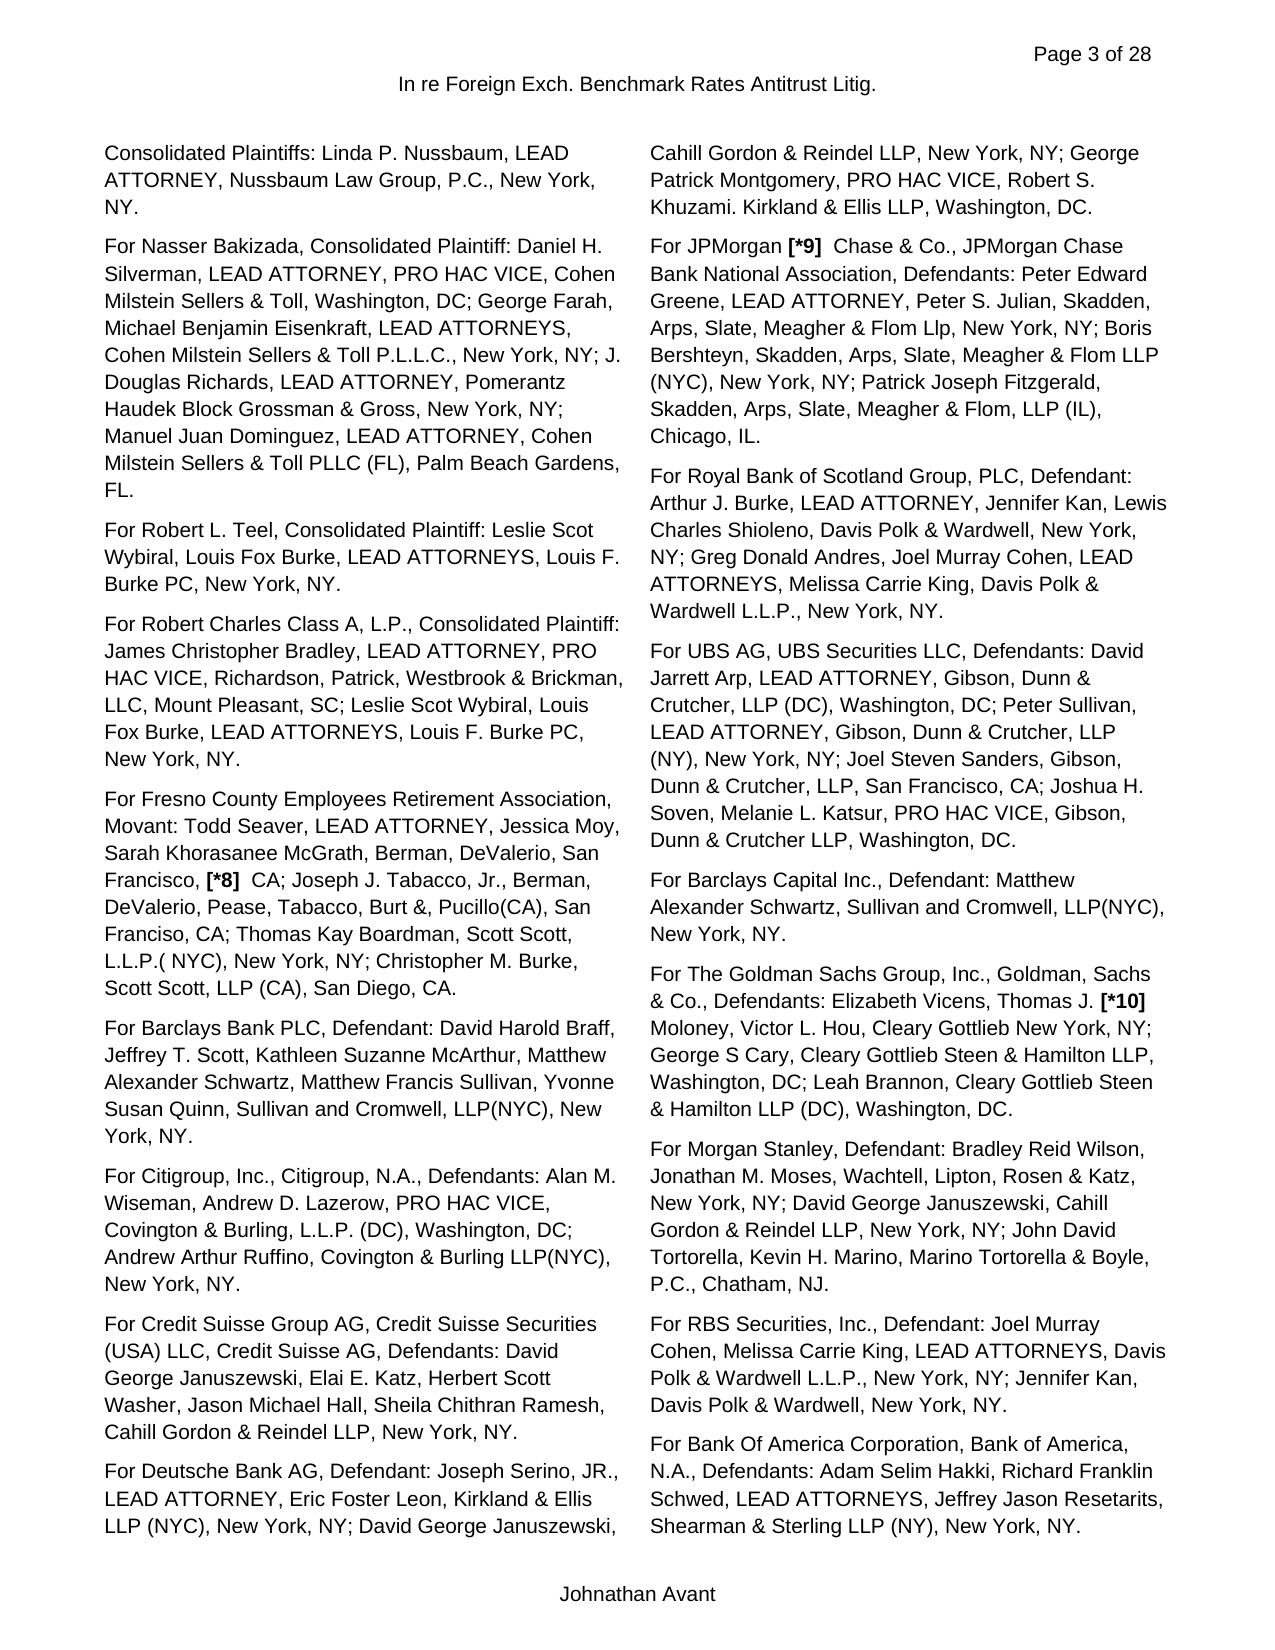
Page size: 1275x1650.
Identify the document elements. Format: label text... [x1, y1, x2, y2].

text For Citigroup, Inc., Citigroup, N.A., Defendants: Alan M. Wiseman, Andrew D. Lazerow, PRO HAC VICE, Covington & Burling, L.L.P. (DC), Washington, DC; Andrew Arthur Ruffino, Covington & Burling LLP(NYC), New York, NY. [104, 1160, 625, 1296]
text For Credit Suisse Group AG, Credit Suisse Securities (USA) LLC, Credit Suisse AG, Defendants: David George Januszewski, Elai E. Katz, Herbert Scott Washer, Jason Michael Hall, Sheila Chithran Ramesh, Cahill Gordon & Reindel LLP, New York, NY. [104, 1308, 625, 1444]
text For The Goldman Sachs Group, Inc., Goldman, Sachs & Co., Defendants: Elizabeth Vicens, Thomas J. [*10] Moloney, Victor L. Hou, Cleary Gottlieb New York, NY; George S Cary, Cleary Gottlieb Steen & Hamilton LLP, Washington, DC; Leah Brannon, Cleary Gottlieb Steen & Hamilton LLP (DC), Washington, DC. [650, 958, 1171, 1121]
text For UBS AG, UBS Securities LLC, Defendants: David Jarrett Arp, LEAD ATTORNEY, Gibson, Dunn & Crutcher, LLP (DC), Washington, DC; Peter Sullivan, LEAD ATTORNEY, Gibson, Dunn & Crutcher, LLP (NY), New York, NY; Joel Steven Sanders, Gibson, Dunn & Crutcher, LLP, San Francisco, CA; Joshua H. Soven, Melanie L. Katsur, PRO HAC VICE, Gibson, Dunn & Crutcher LLP, Washington, DC. [650, 635, 1171, 852]
text For Nasser Bakizada, Consolidated Plaintiff: Daniel H. Silverman, LEAD ATTORNEY, PRO HAC VICE, Cohen Milstein Sellers & Toll, Washington, DC; George Farah, Michael Benjamin Eisenkraft, LEAD ATTORNEYS, Cohen Milstein Sellers & Toll P.L.L.C., New York, NY; J. Douglas Richards, LEAD ATTORNEY, Pomerantz Haudek Block Grossman & Gross, New York, NY; Manuel Juan Dominguez, LEAD ATTORNEY, Cohen Milstein Sellers & Toll PLLC (FL), Palm Beach Gardens, FL. [104, 231, 625, 502]
text For Robert L. Teel, Consolidated Plaintiff: Leslie Scot Wybiral, Louis Fox Burke, LEAD ATTORNEYS, Louis F. Burke PC, New York, NY. [104, 514, 625, 596]
text For Fresno County Employees Retirement Association, Movant: Todd Seaver, LEAD ATTORNEY, Jessica Moy, Sarah Khorasanee McGrath, Berman, DeValerio, San Francisco, [*8] CA; Joseph J. Tabacco, Jr., Berman, DeValerio, Pease, Tabacco, Burt &, Pucillo(CA), San Franciso, CA; Thomas Kay Boardman, Scott Scott, L.L.P.( NYC), New York, NY; Christopher M. Burke, Scott Scott, LLP (CA), San Diego, CA. [104, 783, 625, 1000]
text For Barclays Capital Inc., Defendant: Matthew Alexander Schwartz, Sullivan and Cromwell, LLP(NYC), New York, NY. [650, 864, 1171, 946]
text For Robert Charles Class A, L.P., Consolidated Plaintiff: James Christopher Bradley, LEAD ATTORNEY, PRO HAC VICE, Richardson, Patrick, Westbrook & Brickman, LLC, Mount Pleasant, SC; Leslie Scot Wybiral, Louis Fox Burke, LEAD ATTORNEYS, Louis F. Burke PC, New York, NY. [104, 608, 625, 771]
text For Royal Bank of Scotland Group, PLC, Defendant: Arthur J. Burke, LEAD ATTORNEY, Jennifer Kan, Lewis Charles Shioleno, Davis Polk & Wardwell, New York, NY; Greg Donald Andres, Joel Murray Cohen, LEAD ATTORNEYS, Melissa Carrie King, Davis Polk & Wardwell L.L.P., New York, NY. [650, 460, 1171, 623]
text For Deutsche Bank AG, Defendant: Joseph Serino, JR., LEAD ATTORNEY, Eric Foster Leon, Kirkland & Ellis LLP (NYC), New York, NY; David George Januszewski, Cahill Gordon & Reindel LLP, New York, NY; George Patrick Montgomery, PRO HAC VICE, Robert S. Khuzami. Kirkland & Ellis LLP, Washington, DC. [104, 1456, 625, 1537]
text For JPMorgan [*9] Chase & Co., JPMorgan Chase Bank National Association, Defendants: Peter Edward Greene, LEAD ATTORNEY, Peter S. Julian, Skadden, Arps, Slate, Meagher & Flom Llp, New York, NY; Boris Bershteyn, Skadden, Arps, Slate, Meagher & Flom LLP (NYC), New York, NY; Patrick Joseph Fitzgerald, Skadden, Arps, Slate, Meagher & Flom, LLP (IL), Chicago, IL. [650, 231, 1171, 448]
text For Barclays Bank PLC, Defendant: David Harold Braff, Jeffrey T. Scott, Kathleen Suzanne McArthur, Matthew Alexander Schwartz, Matthew Francis Sullivan, Yvonne Susan Quinn, Sullivan and Cromwell, LLP(NYC), New York, NY. [104, 1012, 625, 1148]
text For Deutsche Bank AG, Defendant: Joseph Serino, JR., LEAD ATTORNEY, Eric Foster Leon, Kirkland & Ellis LLP (NYC), New York, NY; David George Januszewski, Cahill Gordon & Reindel LLP, New York, NY; George Patrick Montgomery, PRO HAC VICE, Robert S. Khuzami. Kirkland & Ellis LLP, Washington, DC. [650, 137, 1171, 219]
text For Morgan Stanley, Defendant: Bradley Reid Wilson, Jonathan M. Moses, Wachtell, Lipton, Rosen & Katz, New York, NY; David George Januszewski, Cahill Gordon & Reindel LLP, New York, NY; John David Tortorella, Kevin H. Marino, Marino Tortorella & Boyle, P.C., Chatham, NJ. [650, 1133, 1171, 1296]
text For RBS Securities, Inc., Defendant: Joel Murray Cohen, Melissa Carrie King, LEAD ATTORNEYS, Davis Polk & Wardwell L.L.P., New York, NY; Jennifer Kan, Davis Polk & Wardwell, New York, NY. [650, 1308, 1171, 1417]
text For Bank Of America Corporation, Bank of America, N.A., Defendants: Adam Selim Hakki, Richard Franklin Schwed, LEAD ATTORNEYS, Jeffrey Jason Resetarits, Shearman & Sterling LLP (NY), New York, NY. [650, 1429, 1171, 1537]
